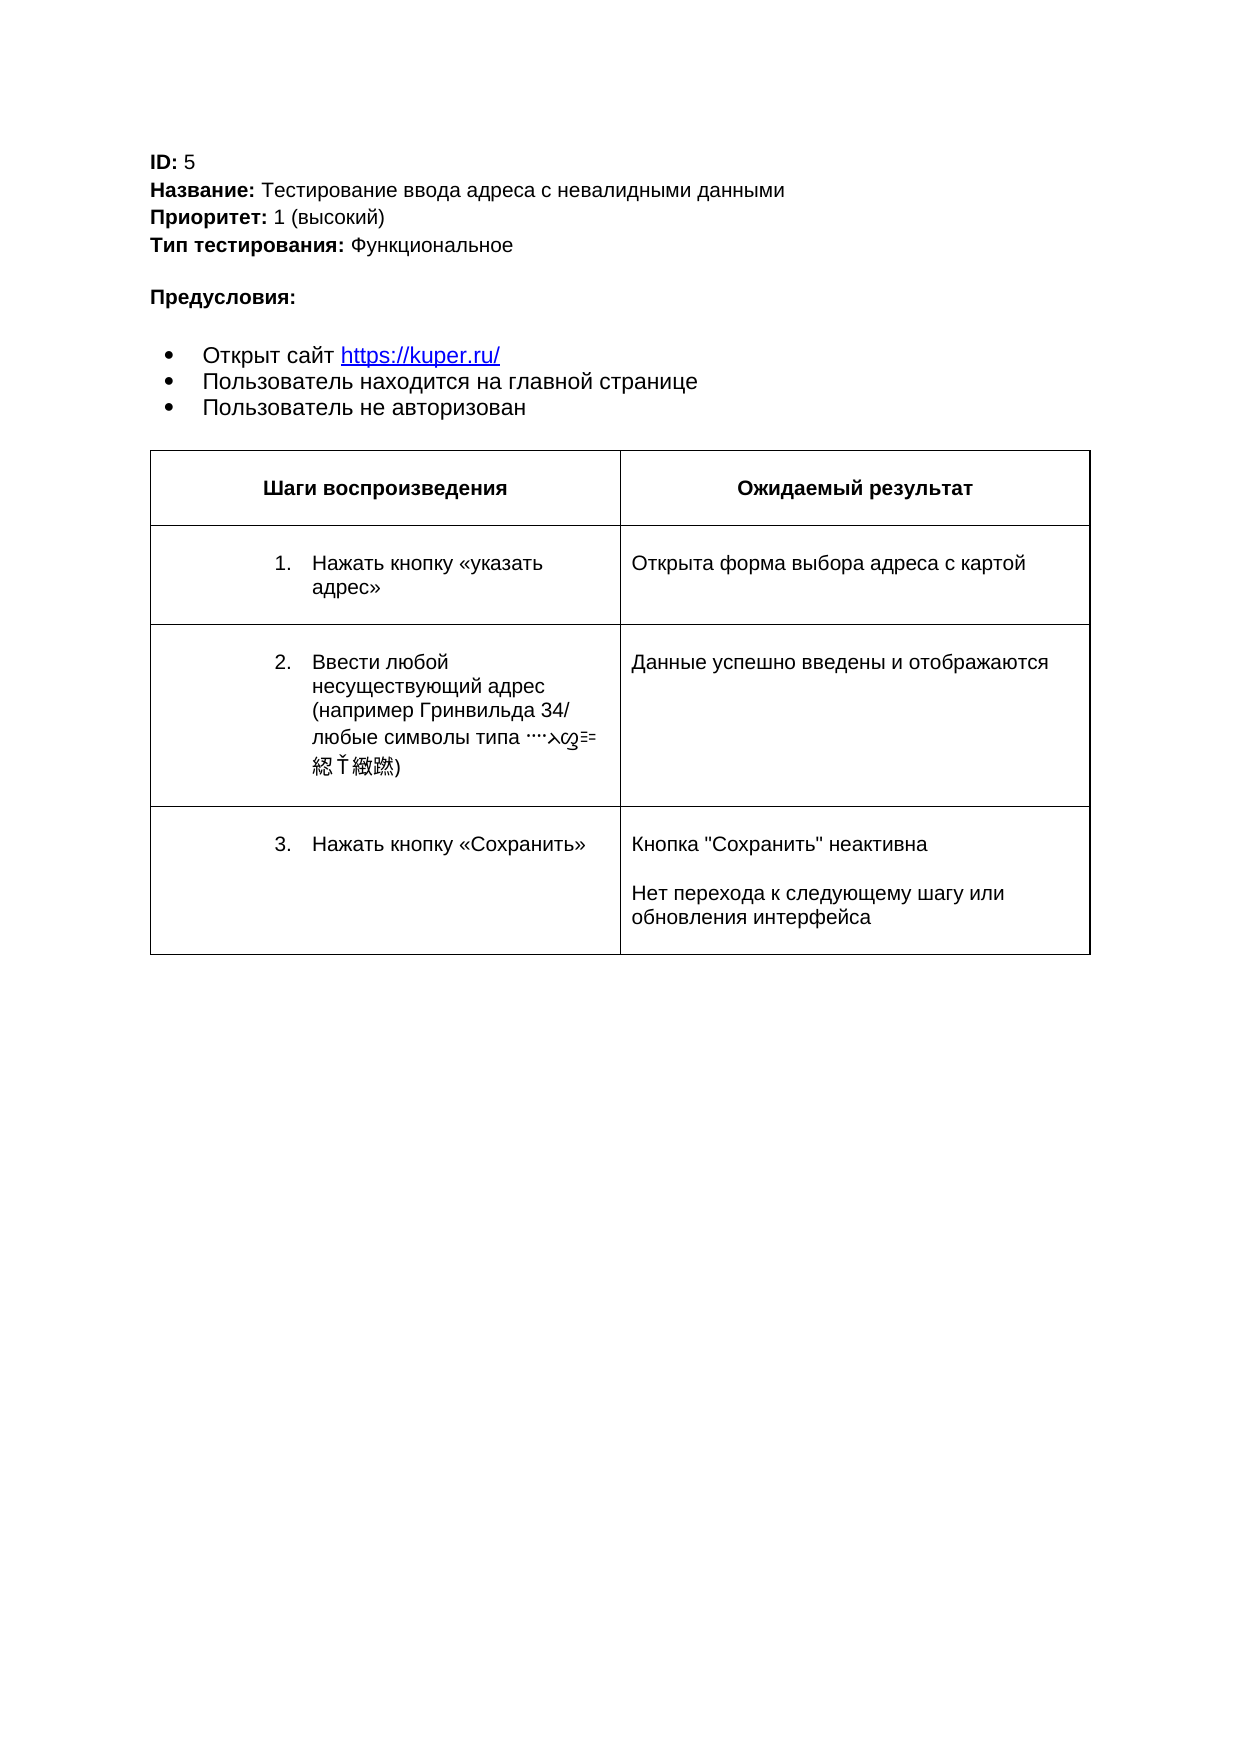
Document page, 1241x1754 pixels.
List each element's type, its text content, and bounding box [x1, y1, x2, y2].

table_cell Нажать кнопку «Сохранить» [151, 807, 620, 953]
table_cell Кнопка "Сохранить" неактивна Нет перехода к следующему шагу или обновления интерфейса [621, 807, 1089, 953]
text ID: 5 Название: Тестирование ввода адреса с невалидными данными Приоритет: 1 (высокий) Тип тестирования: Функциональное [150, 150, 1090, 256]
list Пользователь находится на главной странице [165, 368, 1090, 394]
table_cell Нажать кнопку «указать адрес» [151, 526, 620, 624]
table_cell Ввести любой несуществующий адрес (например Гринвильда 34/ любые символы типа ࣎᠁ᨂᦐ𐄔綛Ť緻蹨) [151, 625, 620, 806]
list Пользователь не авторизован [165, 394, 1090, 421]
table_header Шаги воспроизведения [151, 451, 620, 525]
table_cell Открыта форма выбора адреса с картой [621, 526, 1089, 624]
text Предусловия: [150, 285, 1090, 309]
list Открыт сайт https://kuper.ru/ [165, 342, 1090, 368]
table_cell Данные успешно введены и отображаются [621, 625, 1089, 806]
table_header Ожидаемый результат [621, 451, 1089, 525]
